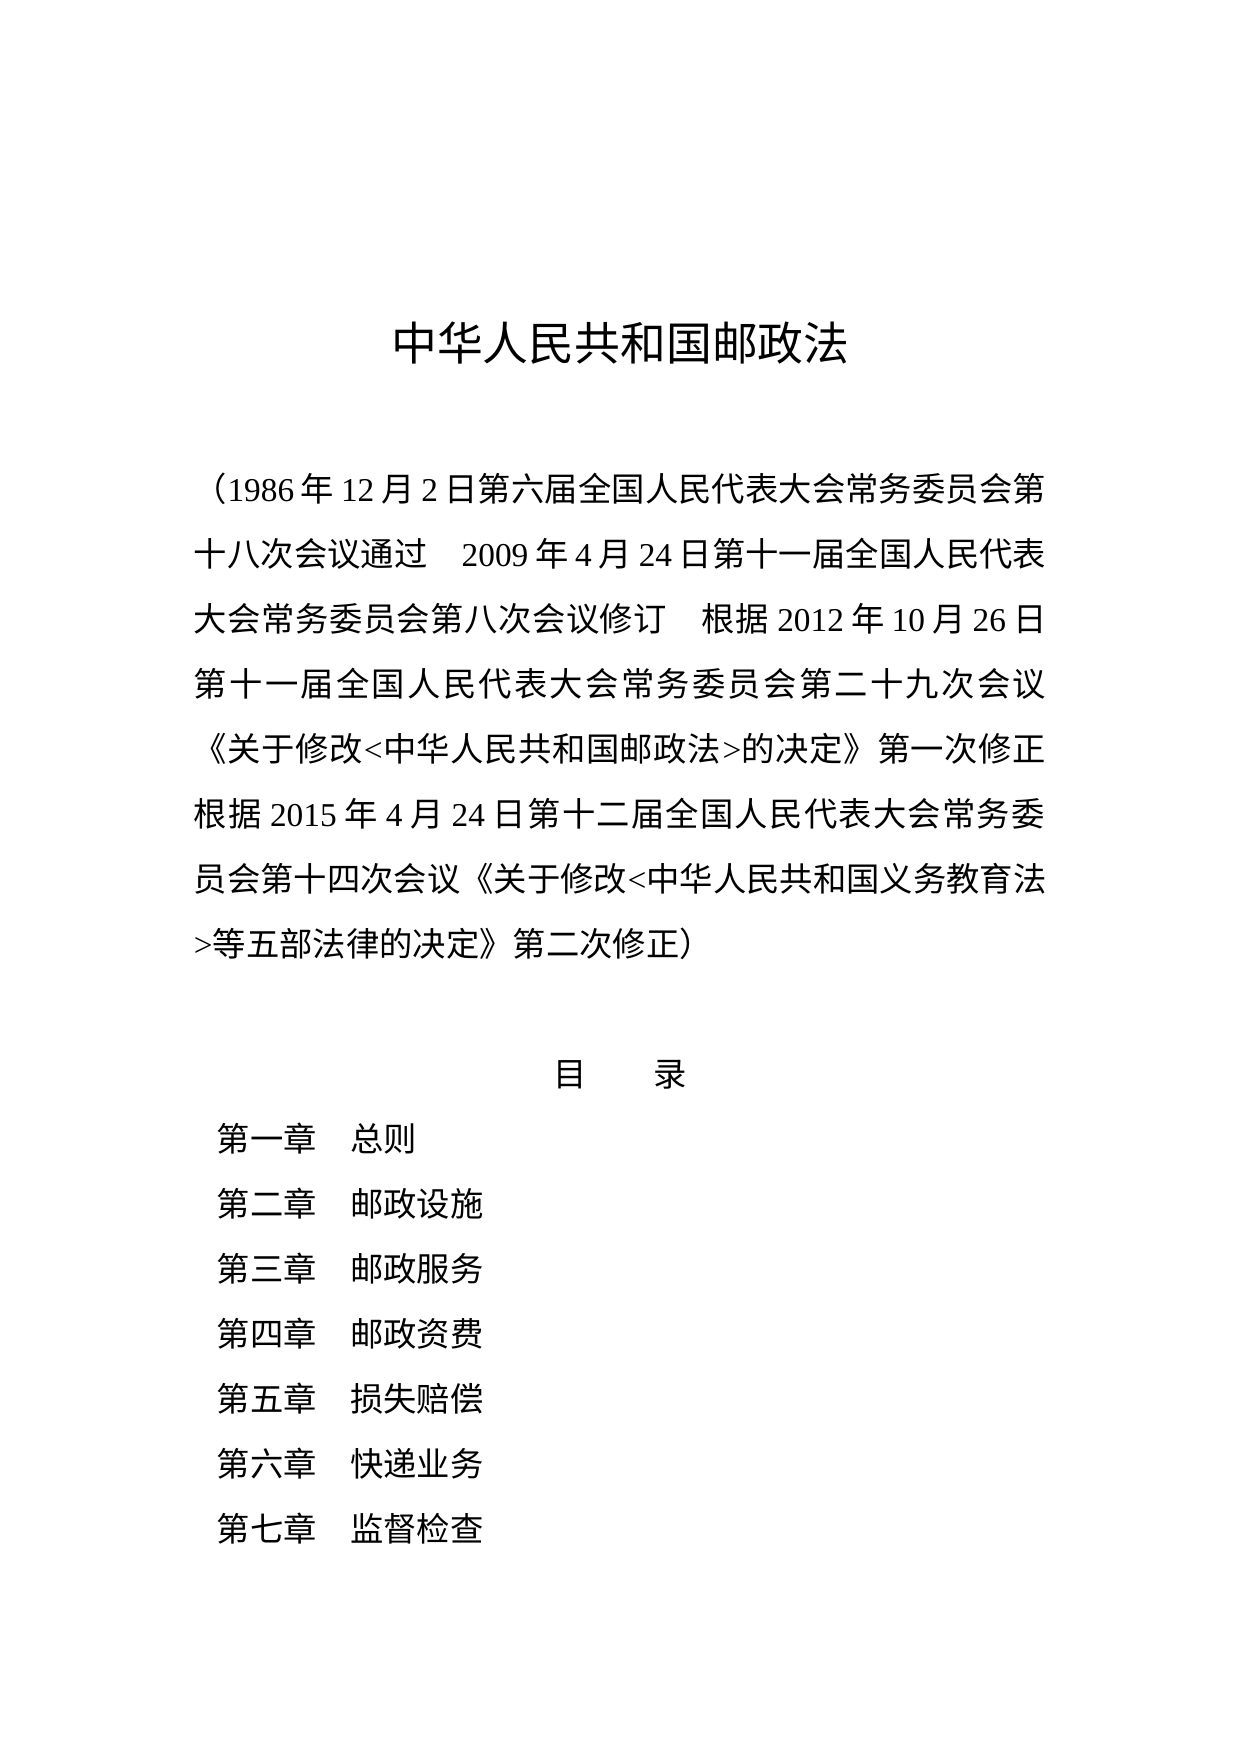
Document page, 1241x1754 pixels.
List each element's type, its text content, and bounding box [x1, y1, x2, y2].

text （1986年12月2日第六届全国人民代表大会常务委员会第十八次会议通过 2009年4月24日第十一届全国人民代表大会常务委员会第八次会议修订 根据2012年10月26日第十一届全国人民代表大会常务委员会第二十九次会议《关于修改<中华人民共和国邮政法>的决定》第一次修正 根据2015年4月24日第十二届全国人民代表大会常务委员会第十四次会议《关于修改<中华人民共和国义务教育法>等五部法律的决定》第二次修正） [194, 454, 1046, 974]
text 第四章 邮政资费 [150, 1299, 1090, 1364]
text 第六章 快递业务 [150, 1429, 1090, 1494]
text 第一章 总则 [150, 1104, 1090, 1169]
text 第二章 邮政设施 [150, 1169, 1090, 1234]
text 第五章 损失赔偿 [150, 1364, 1090, 1429]
text 第七章 监督检查 [150, 1494, 1090, 1559]
text 第三章 邮政服务 [150, 1234, 1090, 1299]
text 目 录 [150, 1039, 1090, 1104]
text 中华人民共和国邮政法 [150, 292, 1090, 389]
